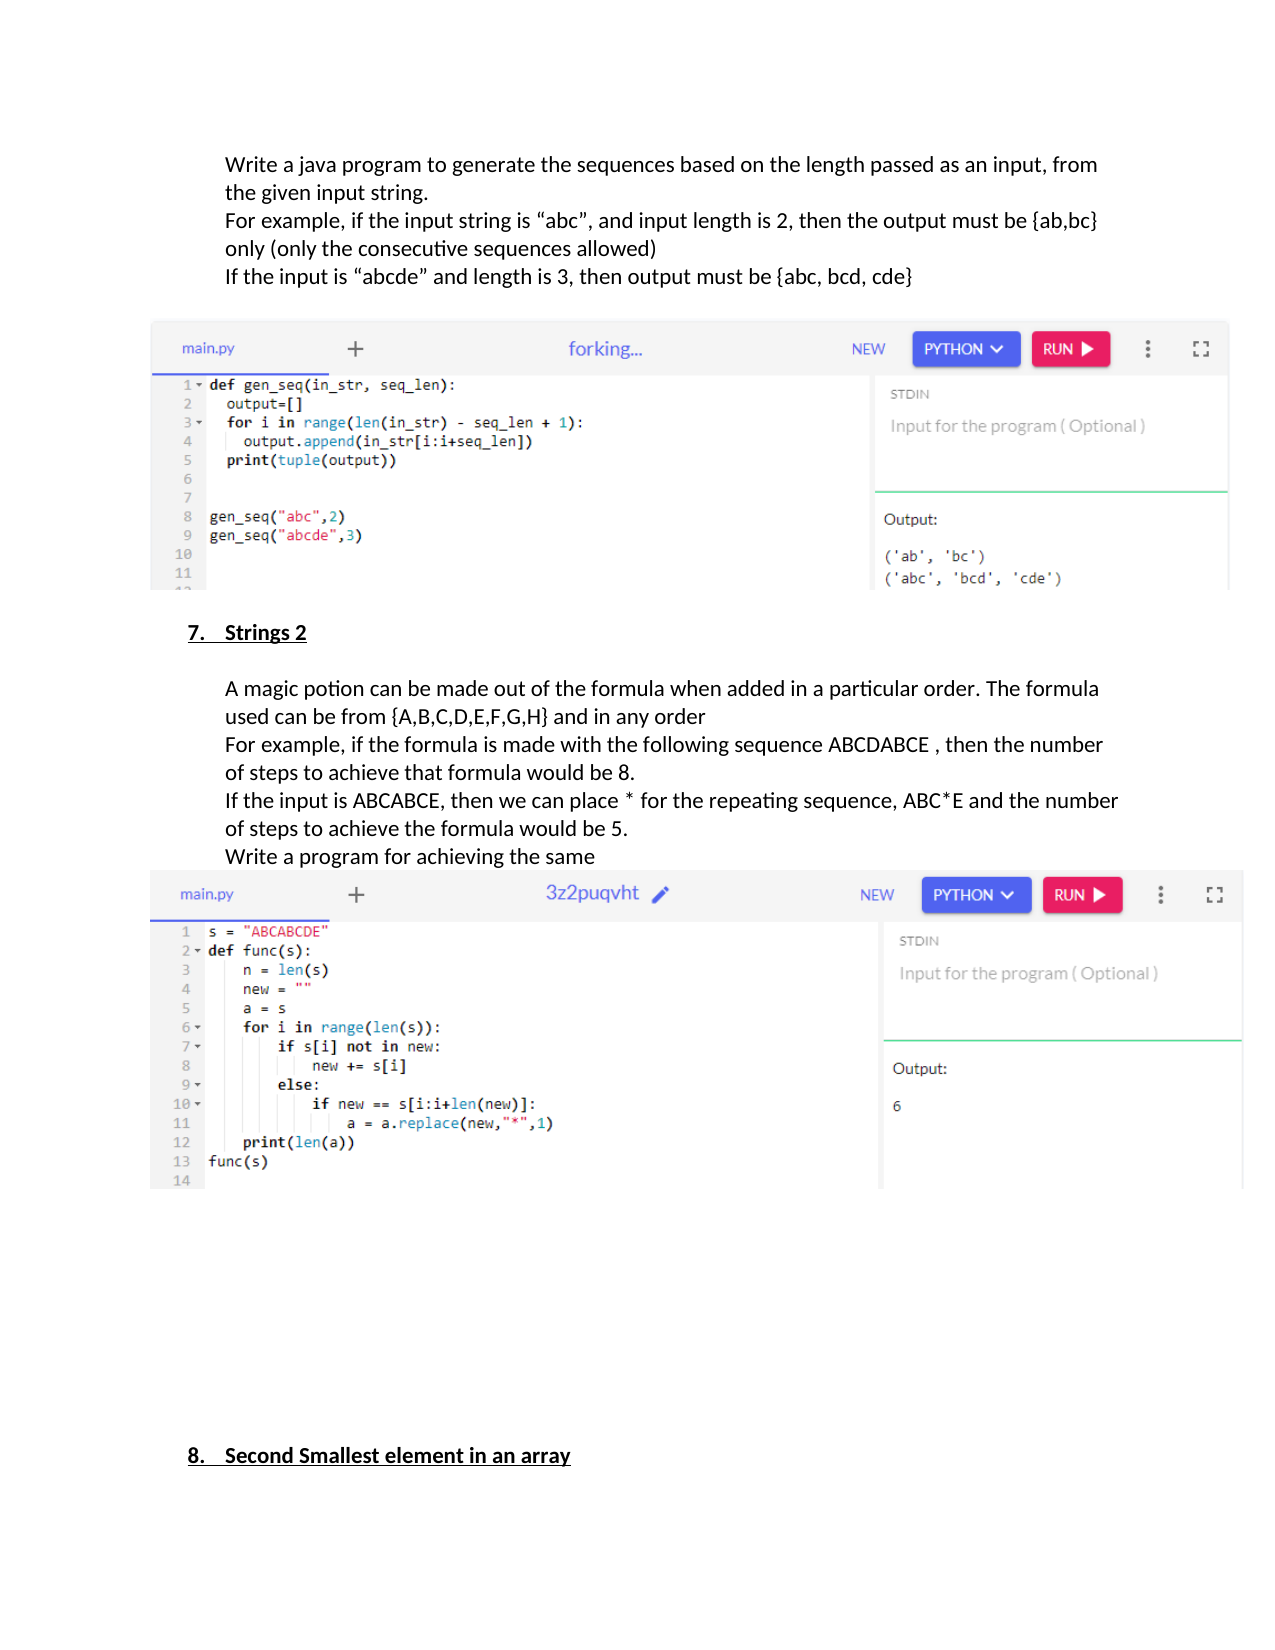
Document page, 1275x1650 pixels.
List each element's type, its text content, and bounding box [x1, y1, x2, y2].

list Strings 2 [187, 618, 1125, 646]
list Second Smallest element in an array [187, 1441, 1125, 1469]
list If the input is ABCABCE, then we can place * for the repeating sequence, ABC*E and the number of steps to achieve the formula would be 5. [225, 786, 1125, 842]
picture [150, 870, 1244, 1189]
list A magic potion can be made out of the formula when added in a particular order. The formula used can be from {A,B,C,D,E,F,G,H} and in any order [225, 674, 1125, 730]
picture [150, 318, 1231, 590]
list For example, if the formula is made with the following sequence ABCDABCE , then the number of steps to achieve that formula would be 8. [225, 730, 1125, 786]
list For example, if the input string is “abc”, and input length is 2, then the output must be {ab,bc} only (only the consecutive sequences allowed) [225, 206, 1125, 262]
list Write a java program to generate the sequences based on the length passed as an input, from the given input string. [225, 150, 1125, 206]
list Write a program for achieving the same [225, 842, 1125, 870]
list If the input is “abcde” and length is 3, then output must be {abc, bcd, cde} [225, 262, 1125, 290]
